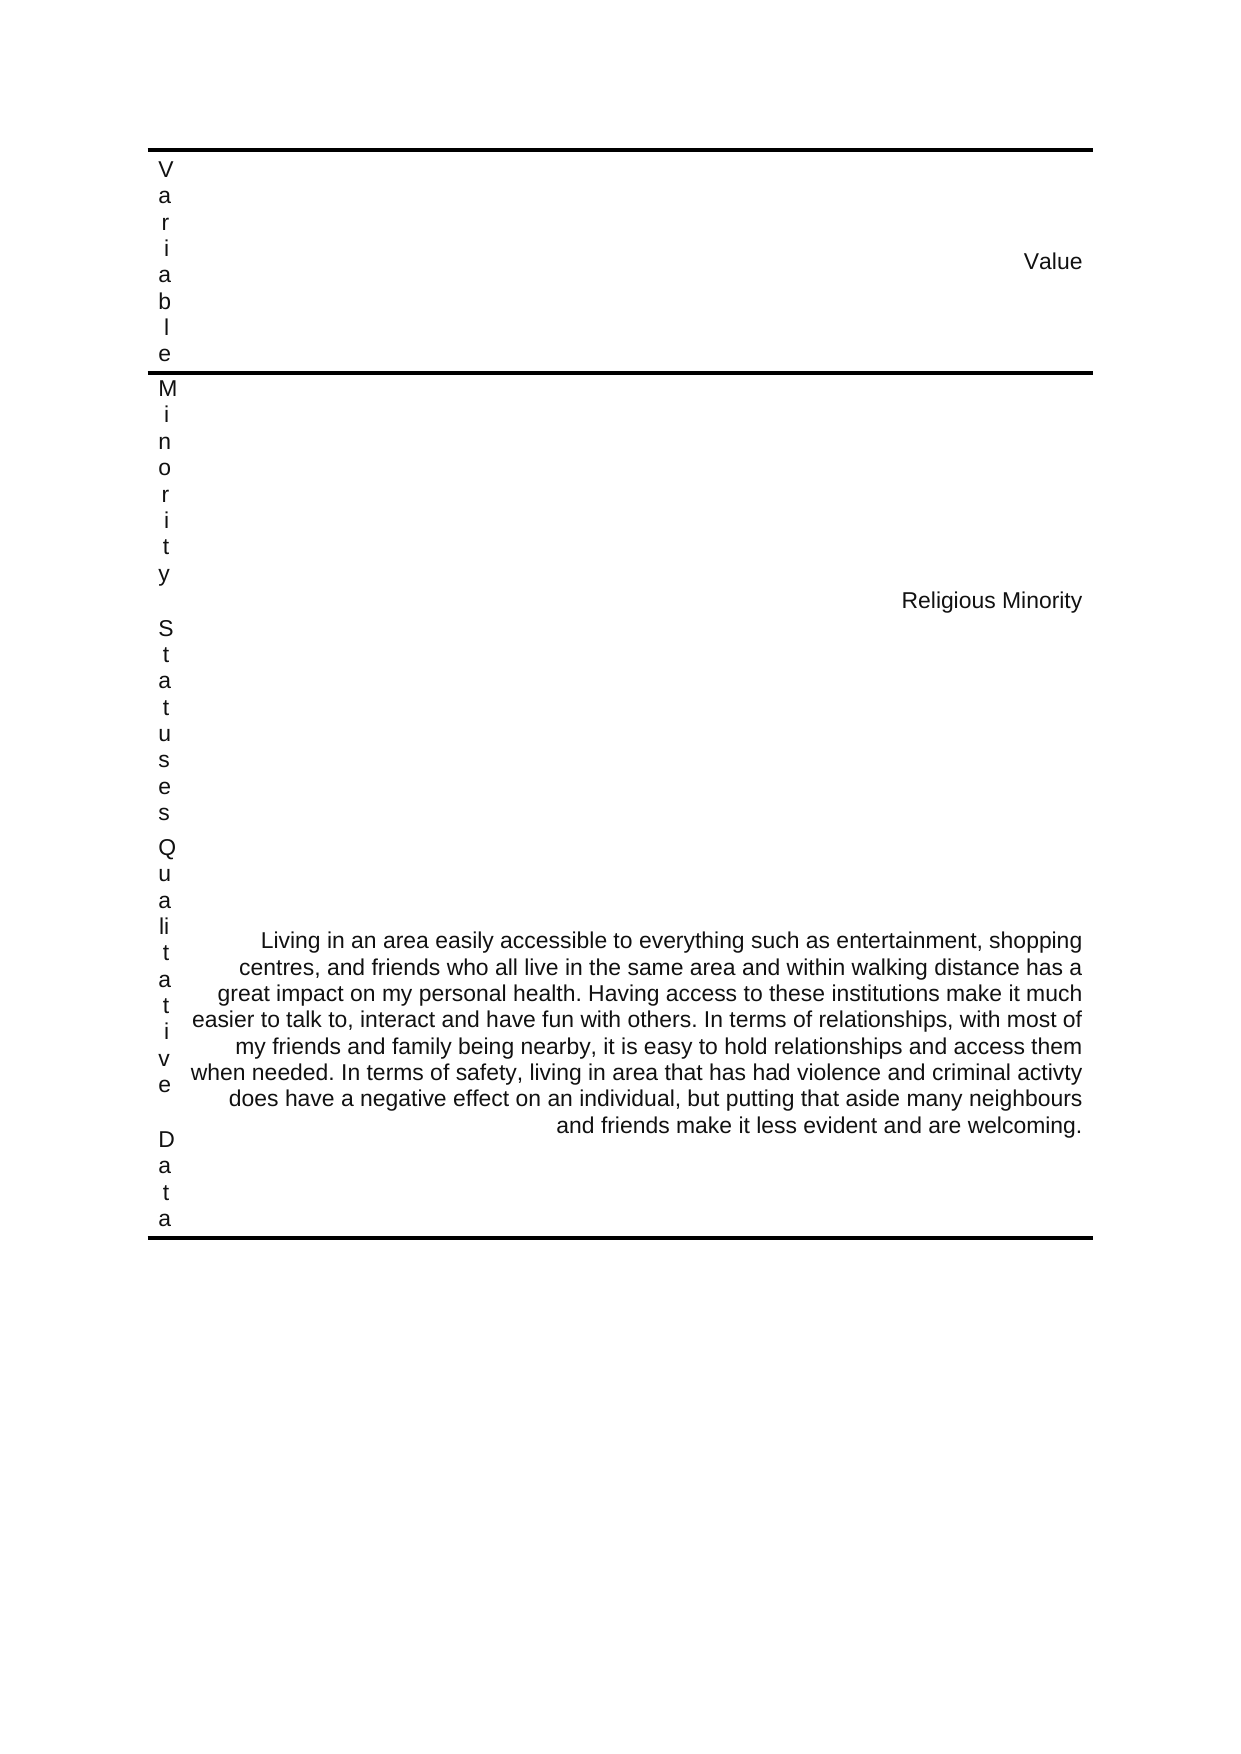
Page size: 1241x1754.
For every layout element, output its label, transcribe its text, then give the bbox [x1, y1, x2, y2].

table_header Value [179, 152, 1093, 371]
table_cell Religious Minority [179, 375, 1093, 830]
table_header Variable [148, 152, 179, 371]
table_cell Living in an area easily accessible to everything such as entertainment, shopping centres, and friends who all live in the same area and within walking distance has a great impact on my personal health. Having access to these institutions make it much easier to talk to, interact and have fun with others. In terms of relationships, with most of my friends and family being nearby, it is easy to hold relationships and access them when needed. In terms of safety, living in area that has had violence and criminal activty does have a negative effect on an individual, but putting that aside many neighbours and friends make it less evident and are welcoming. [179, 830, 1093, 1236]
table_cell Minority Statuses [148, 375, 179, 830]
table_cell Qualitative Data [148, 830, 179, 1236]
